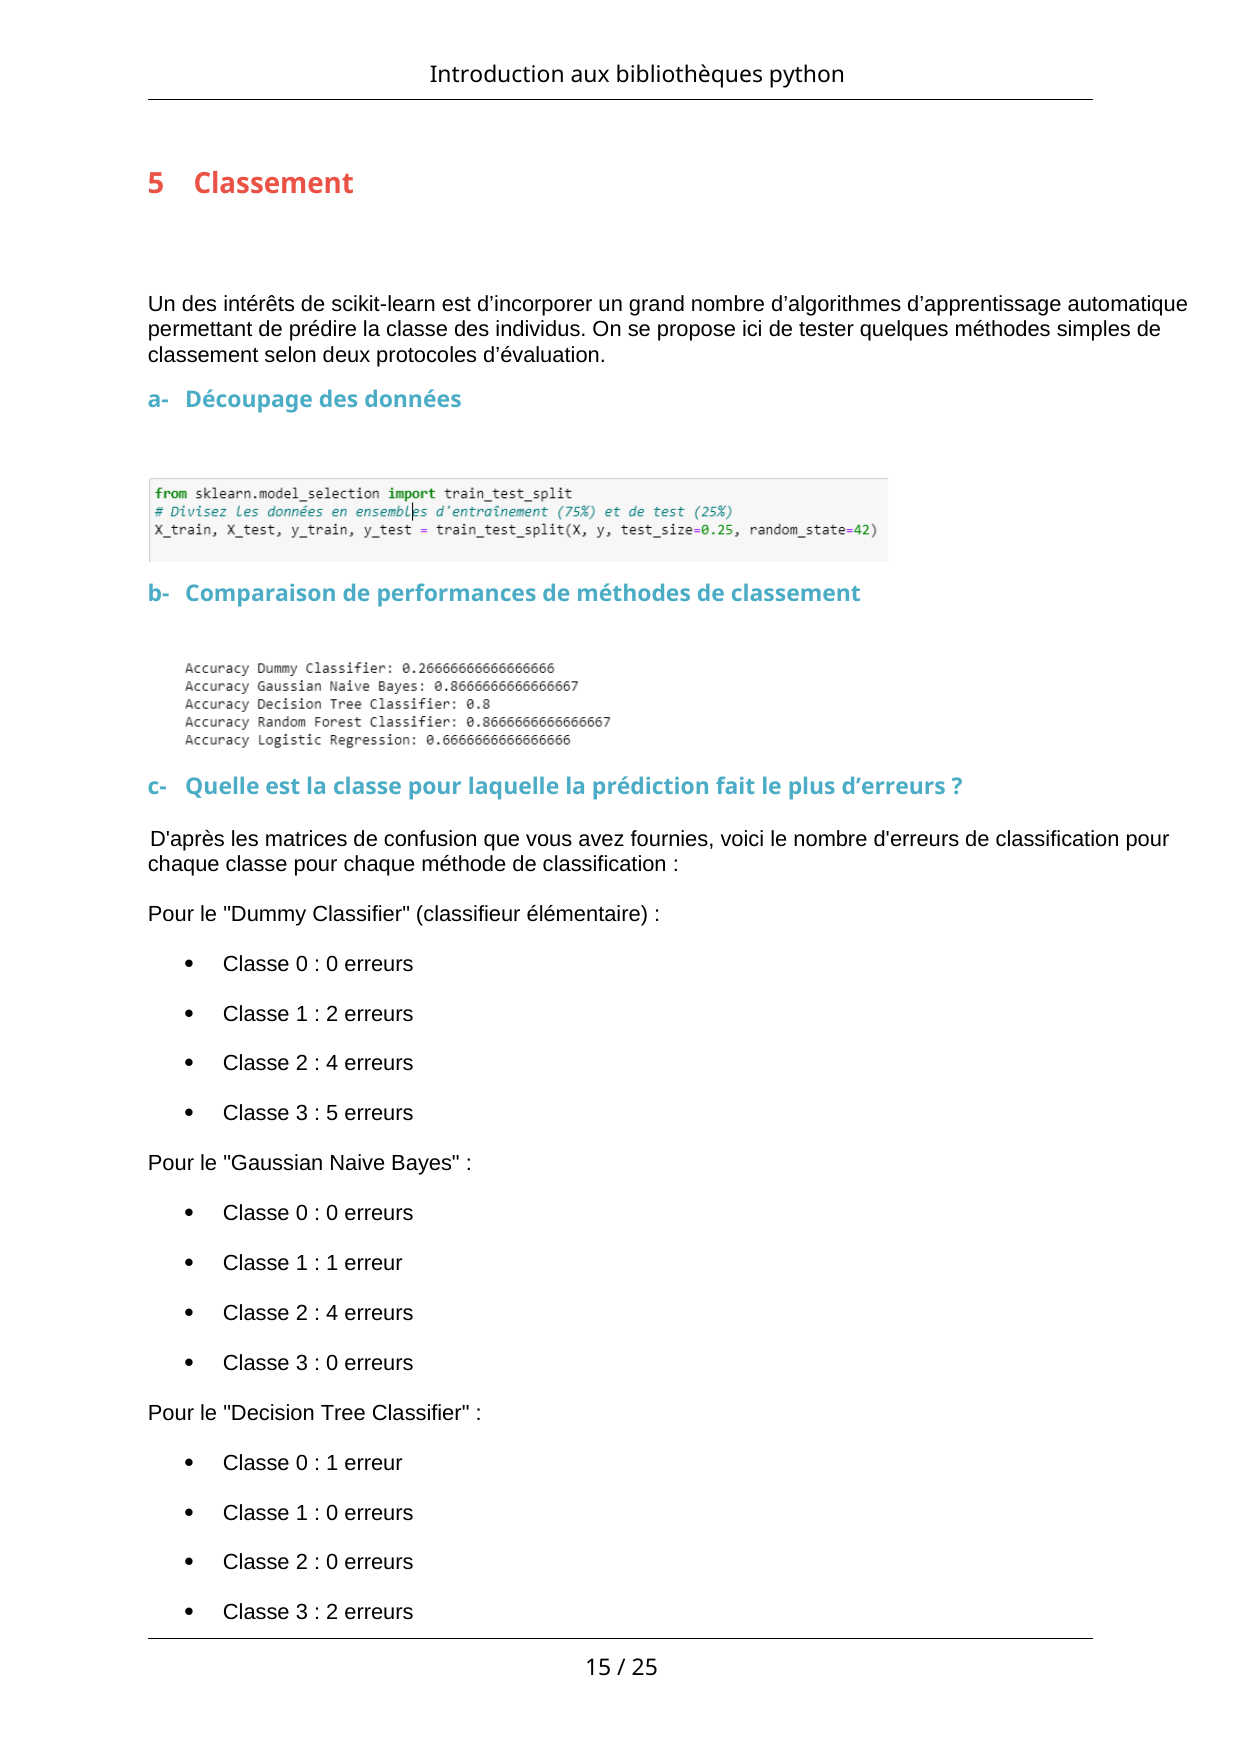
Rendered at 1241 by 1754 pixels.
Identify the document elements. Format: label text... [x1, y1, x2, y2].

subtitle Quelle est la classe pour laquelle la prédiction fait le plus d’erreurs ? [147, 769, 1194, 801]
subtitle Un des intérêts de scikit-learn est d’incorporer un grand nombre d’algorithmes d’apprentissage automatique permettant de prédire la classe des individus. On se propose ici de tester quelques méthodes simples de classement selon deux protocoles d’évaluation. [101, 291, 1194, 367]
subtitle Classe 0 : 0 erreurs [185, 1200, 1194, 1225]
subtitle Découpage des données [147, 383, 1194, 414]
subtitle Classe 3 : 5 erreurs [185, 1100, 1194, 1125]
subtitle Classe 1 : 2 erreurs [185, 1000, 1194, 1026]
subtitle Pour le "Gaussian Naive Bayes" : [148, 1150, 1194, 1175]
subtitle Pour le "Decision Tree Classifier" : [148, 1399, 1194, 1425]
subtitle Classe 2 : 4 erreurs [185, 1300, 1194, 1325]
subtitle Classe 1 : 1 erreur [185, 1250, 1194, 1275]
subtitle Classe 2 : 4 erreurs [185, 1050, 1194, 1076]
subtitle Classe 0 : 1 erreur [185, 1449, 1194, 1475]
subtitle Classe 3 : 0 erreurs [185, 1350, 1194, 1375]
subtitle Classement [147, 162, 1194, 202]
subtitle Classe 0 : 0 erreurs [185, 951, 1194, 976]
subtitle Pour le "Dummy Classifier" (classifieur élémentaire) : [148, 901, 1194, 926]
subtitle Classe 1 : 0 erreurs [185, 1499, 1194, 1524]
subtitle D'après les matrices de confusion que vous avez fournies, voici le nombre d'erreurs de classification pour chaque classe pour chaque méthode de classification : [101, 826, 1194, 876]
subtitle Classe 2 : 0 erreurs [185, 1549, 1194, 1574]
subtitle Classe 3 : 2 erreurs [185, 1599, 1194, 1624]
subtitle Comparaison de performances de méthodes de classement [147, 577, 1194, 608]
